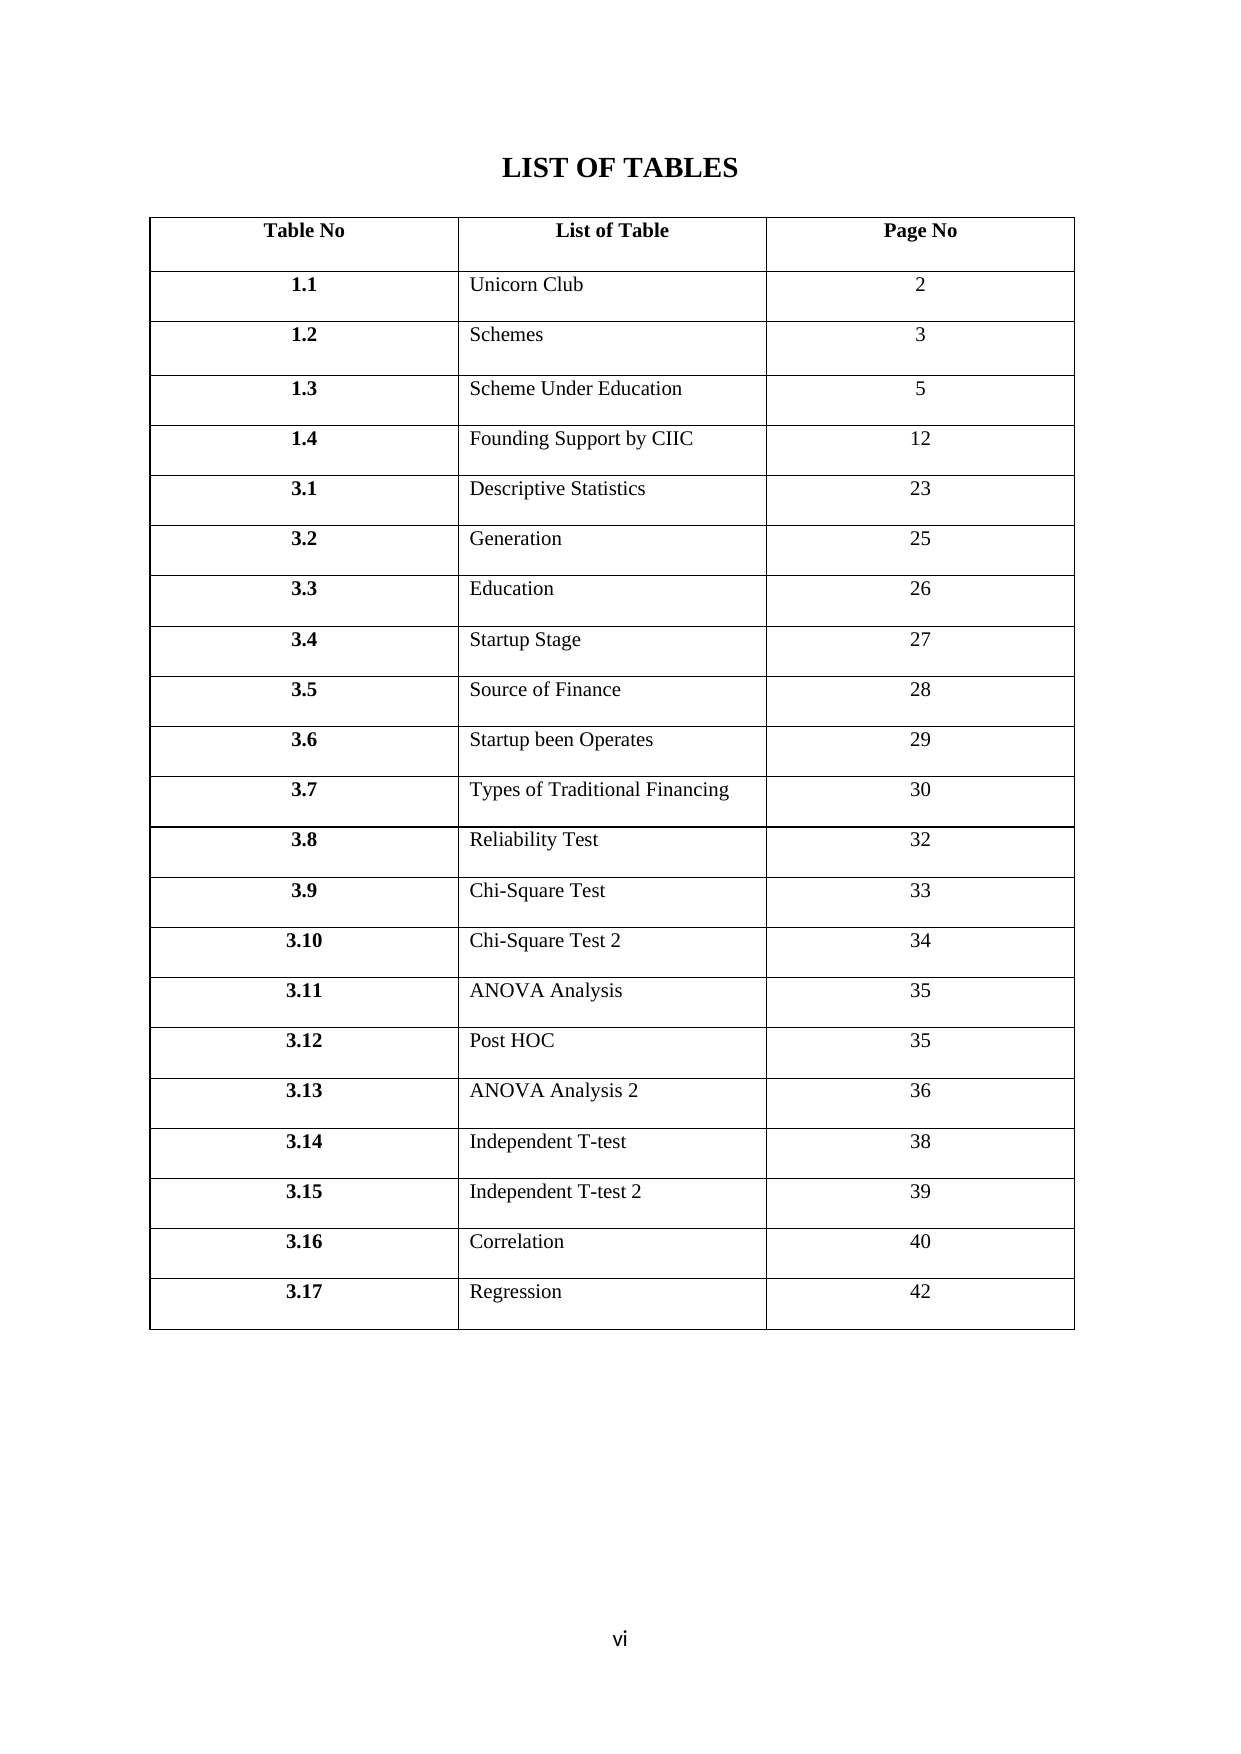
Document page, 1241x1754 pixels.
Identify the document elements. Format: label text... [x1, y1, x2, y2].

table_cell 42 [767, 1279, 1074, 1328]
text LIST OF TABLES [150, 150, 1090, 183]
table_cell ANOVA Analysis 2 [459, 1079, 766, 1128]
table_cell 36 [767, 1079, 1074, 1128]
table_cell Independent T-test 2 [459, 1179, 766, 1228]
table_cell Post HOC [459, 1028, 766, 1077]
table_header Page No [767, 218, 1074, 271]
table_cell 38 [767, 1129, 1074, 1178]
table_cell 30 [767, 777, 1074, 826]
table_cell 1.2 [151, 322, 458, 374]
table_cell Unicorn Club [459, 272, 766, 321]
table_cell 35 [767, 1028, 1074, 1077]
table_cell 2 [767, 272, 1074, 321]
table_cell Reliability Test [459, 828, 766, 877]
table_cell 3.12 [151, 1028, 458, 1077]
table_cell Chi-Square Test 2 [459, 928, 766, 977]
table_cell Scheme Under Education [459, 376, 766, 425]
table_header List of Table [459, 218, 766, 271]
table_cell 3.2 [151, 526, 458, 575]
table_cell Schemes [459, 322, 766, 374]
table_cell 1.4 [151, 426, 458, 475]
table_cell 3.13 [151, 1079, 458, 1128]
table_cell Correlation [459, 1229, 766, 1278]
table_cell ANOVA Analysis [459, 978, 766, 1027]
table_cell 3.8 [151, 828, 458, 877]
table_cell 3.4 [151, 627, 458, 676]
table_cell 25 [767, 526, 1074, 575]
table_cell 29 [767, 727, 1074, 776]
table_cell 3.15 [151, 1179, 458, 1228]
table_cell 5 [767, 376, 1074, 425]
table_cell Source of Finance [459, 677, 766, 726]
table_cell Founding Support by CIIC [459, 426, 766, 475]
table_cell 26 [767, 576, 1074, 626]
table_cell Chi-Square Test [459, 878, 766, 927]
table_cell 34 [767, 928, 1074, 977]
table_cell Descriptive Statistics [459, 476, 766, 525]
table_cell 3 [767, 322, 1074, 374]
table_cell 33 [767, 878, 1074, 927]
table_cell 39 [767, 1179, 1074, 1228]
table_cell Startup been Operates [459, 727, 766, 776]
table_cell 3.7 [151, 777, 458, 826]
table_cell 3.16 [151, 1229, 458, 1278]
table_cell 23 [767, 476, 1074, 525]
table_cell Education [459, 576, 766, 626]
table_cell 3.5 [151, 677, 458, 726]
table_cell 40 [767, 1229, 1074, 1278]
table_cell 3.10 [151, 928, 458, 977]
table_cell Generation [459, 526, 766, 575]
table_cell 12 [767, 426, 1074, 475]
table_cell 3.9 [151, 878, 458, 927]
table_cell 3.6 [151, 727, 458, 776]
table_cell 3.1 [151, 476, 458, 525]
table_cell 3.3 [151, 576, 458, 626]
table_cell 3.11 [151, 978, 458, 1027]
table_cell 3.14 [151, 1129, 458, 1178]
table_cell Independent T-test [459, 1129, 766, 1178]
table_header Table No [151, 218, 458, 271]
table_cell Types of Traditional Financing [459, 777, 766, 826]
table_cell 1.3 [151, 376, 458, 425]
table_cell 28 [767, 677, 1074, 726]
table_cell 35 [767, 978, 1074, 1027]
table_cell 3.17 [151, 1279, 458, 1328]
table_cell Regression [459, 1279, 766, 1328]
table_cell Startup Stage [459, 627, 766, 676]
table_cell 27 [767, 627, 1074, 676]
table_cell 32 [767, 828, 1074, 877]
table_cell 1.1 [151, 272, 458, 321]
